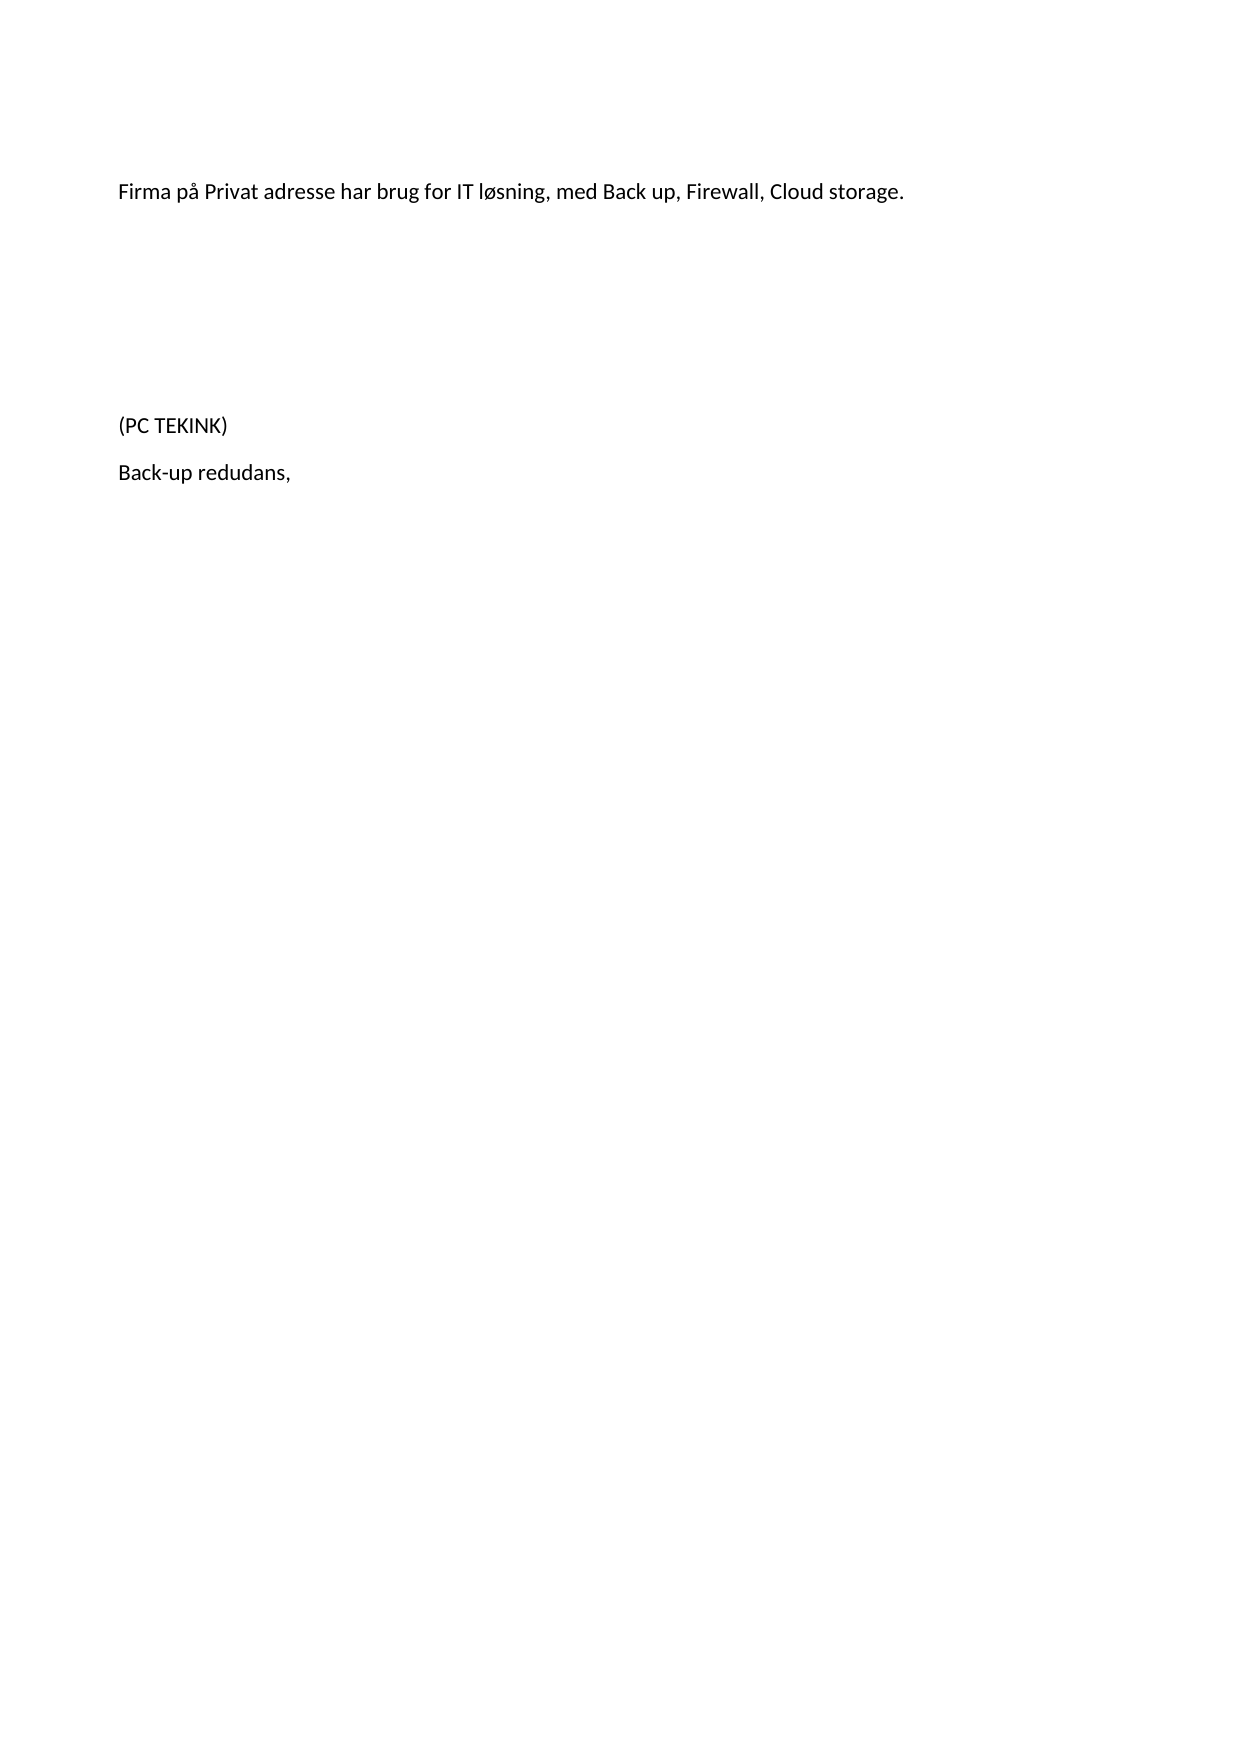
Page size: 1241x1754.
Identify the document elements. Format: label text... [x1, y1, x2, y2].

text (PC TEKINK) [118, 412, 1122, 439]
text Firma på Privat adresse har brug for IT løsning, med Back up, Firewall, Cloud storage. [118, 177, 1122, 205]
text Back-up redudans, [118, 458, 1122, 486]
